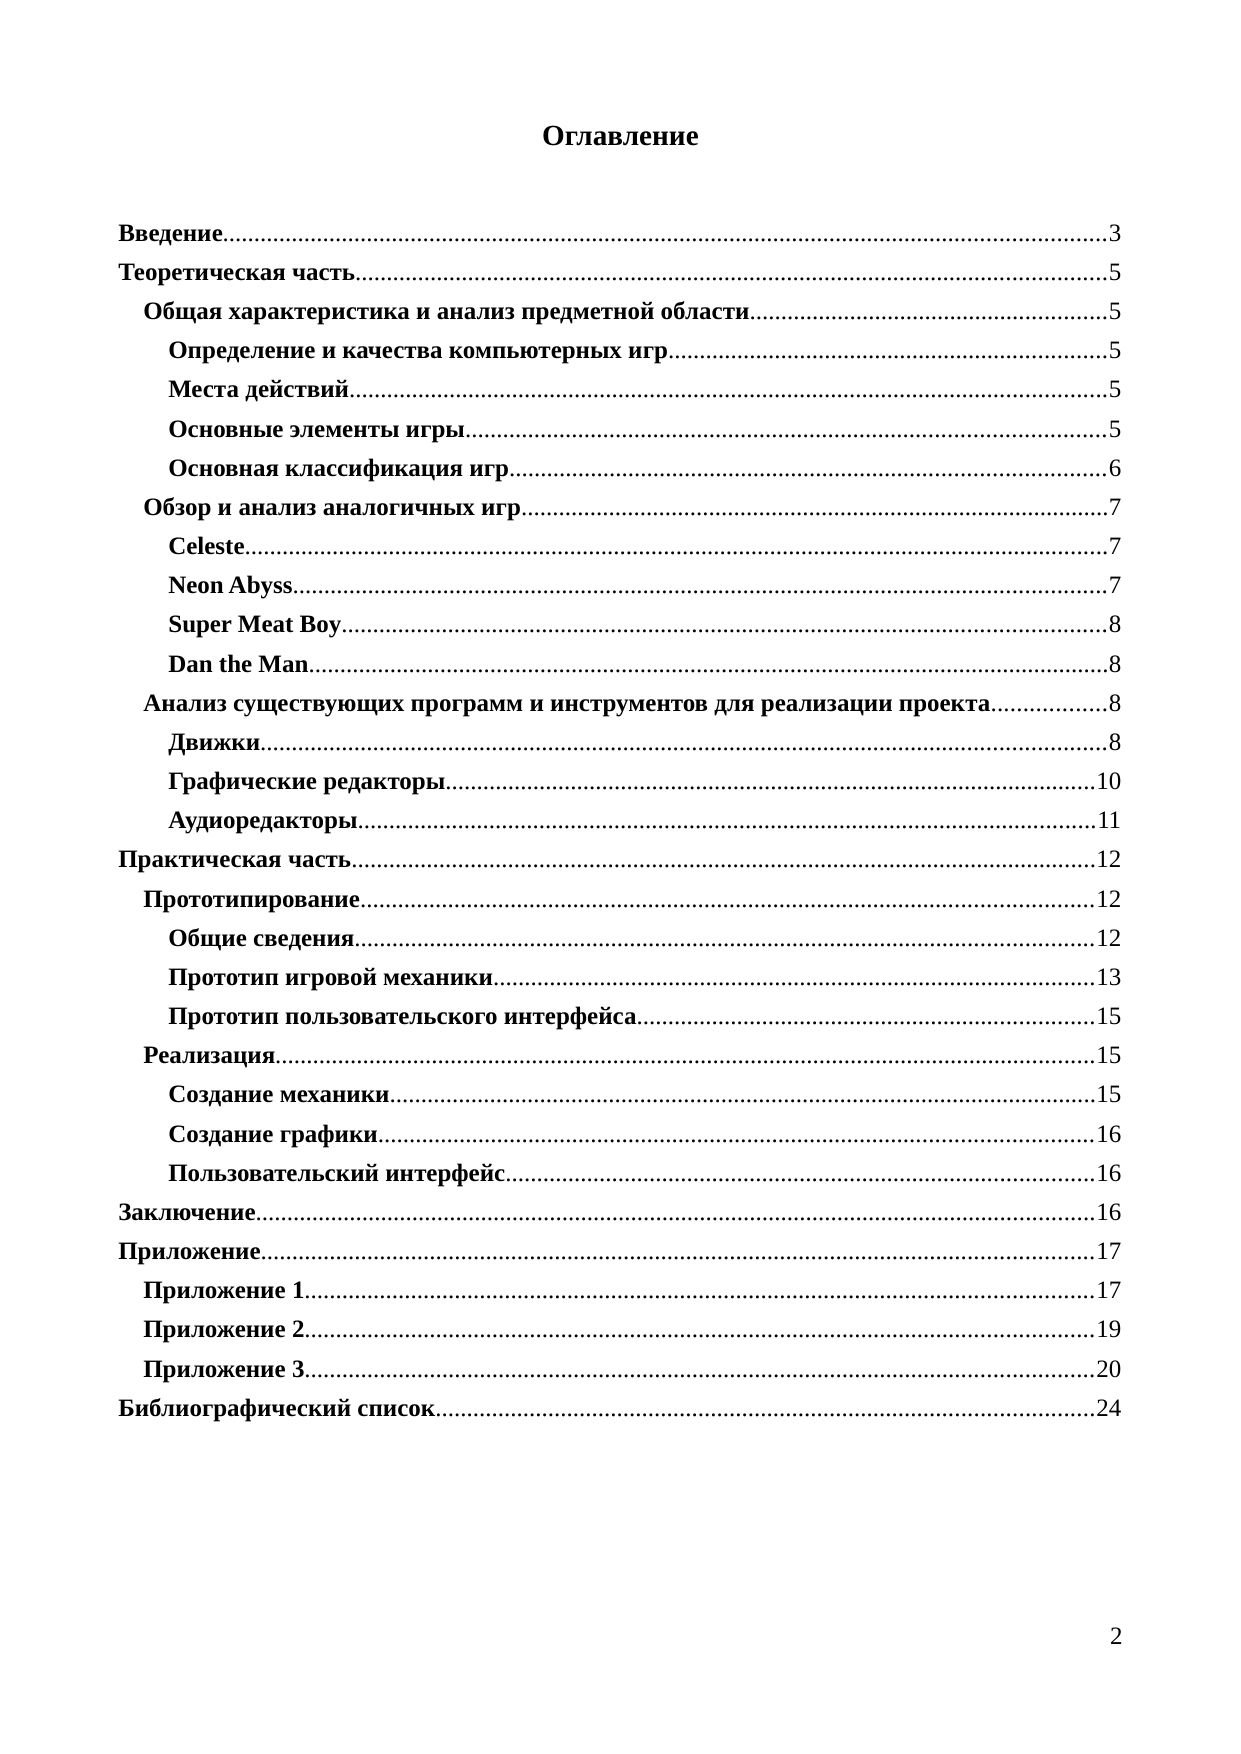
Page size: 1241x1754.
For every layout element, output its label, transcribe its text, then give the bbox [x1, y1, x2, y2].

text Оглавление [118, 118, 1122, 152]
